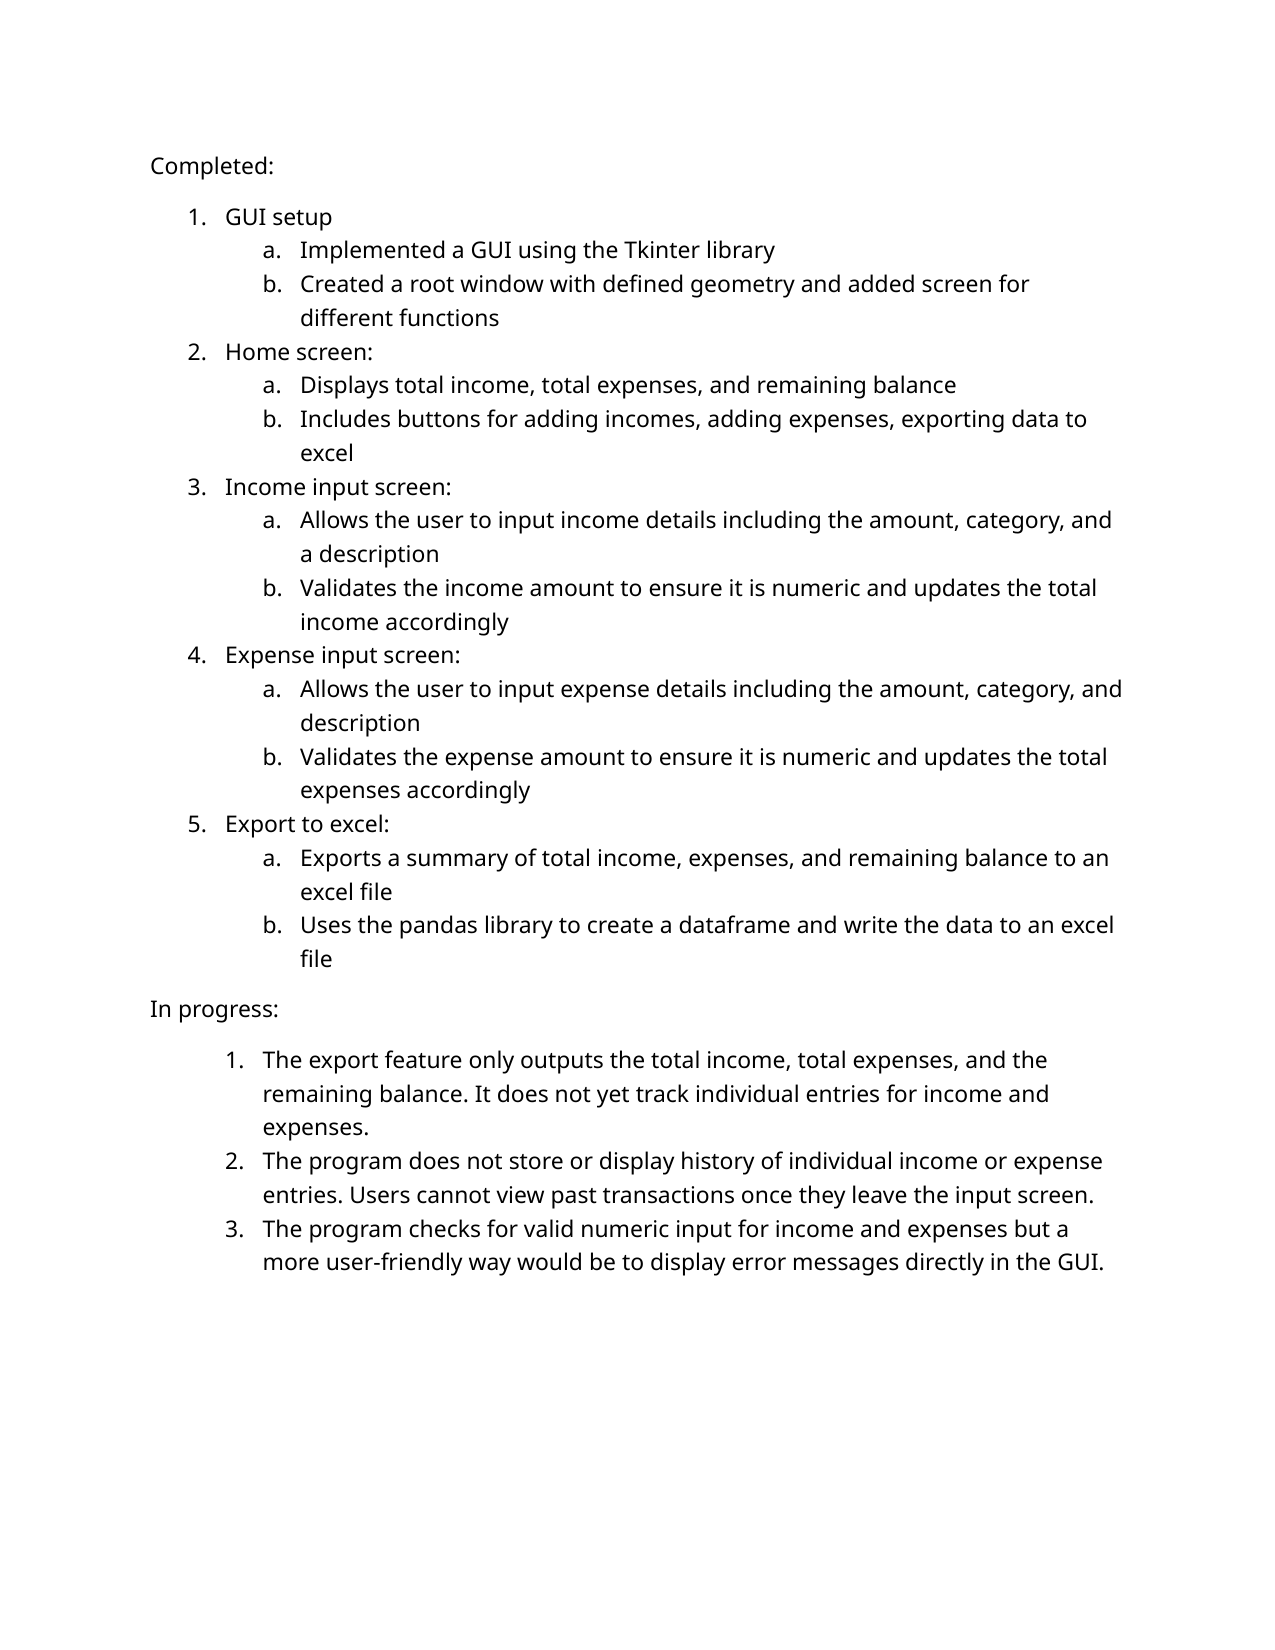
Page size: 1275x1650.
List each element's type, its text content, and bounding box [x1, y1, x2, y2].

list Allows the user to input expense details including the amount, category, and description [262, 673, 1125, 738]
text Completed: [150, 150, 1125, 181]
list The program checks for valid numeric input for income and expenses but a more user-friendly way would be to display error messages directly in the GUI. [225, 1212, 1125, 1277]
list Home screen: [187, 335, 1125, 367]
list Export to excel: [187, 808, 1125, 839]
list The program does not store or display history of individual income or expense entries. Users cannot view past transactions once they leave the input screen. [225, 1145, 1125, 1210]
list Exports a summary of total income, expenses, and remaining balance to an excel file [262, 842, 1125, 907]
list Displays total income, total expenses, and remaining balance [262, 369, 1125, 400]
list Includes buttons for adding incomes, adding expenses, exporting data to excel [262, 403, 1125, 468]
list Allows the user to input income details including the amount, category, and a description [262, 504, 1125, 569]
list Expense input screen: [187, 639, 1125, 670]
text In progress: [150, 993, 1125, 1024]
list Validates the expense amount to ensure it is numeric and updates the total expenses accordingly [262, 740, 1125, 805]
list Created a root window with defined geometry and added screen for different functions [262, 268, 1125, 333]
list Implemented a GUI using the Tkinter library [262, 234, 1125, 265]
list GUI setup [187, 200, 1125, 232]
list The export feature only outputs the total income, total expenses, and the remaining balance. It does not yet track individual entries for income and expenses. [225, 1044, 1125, 1142]
list Validates the income amount to ensure it is numeric and updates the total income accordingly [262, 572, 1125, 637]
list Income input screen: [187, 470, 1125, 502]
list Uses the pandas library to create a dataframe and write the data to an excel file [262, 909, 1125, 974]
